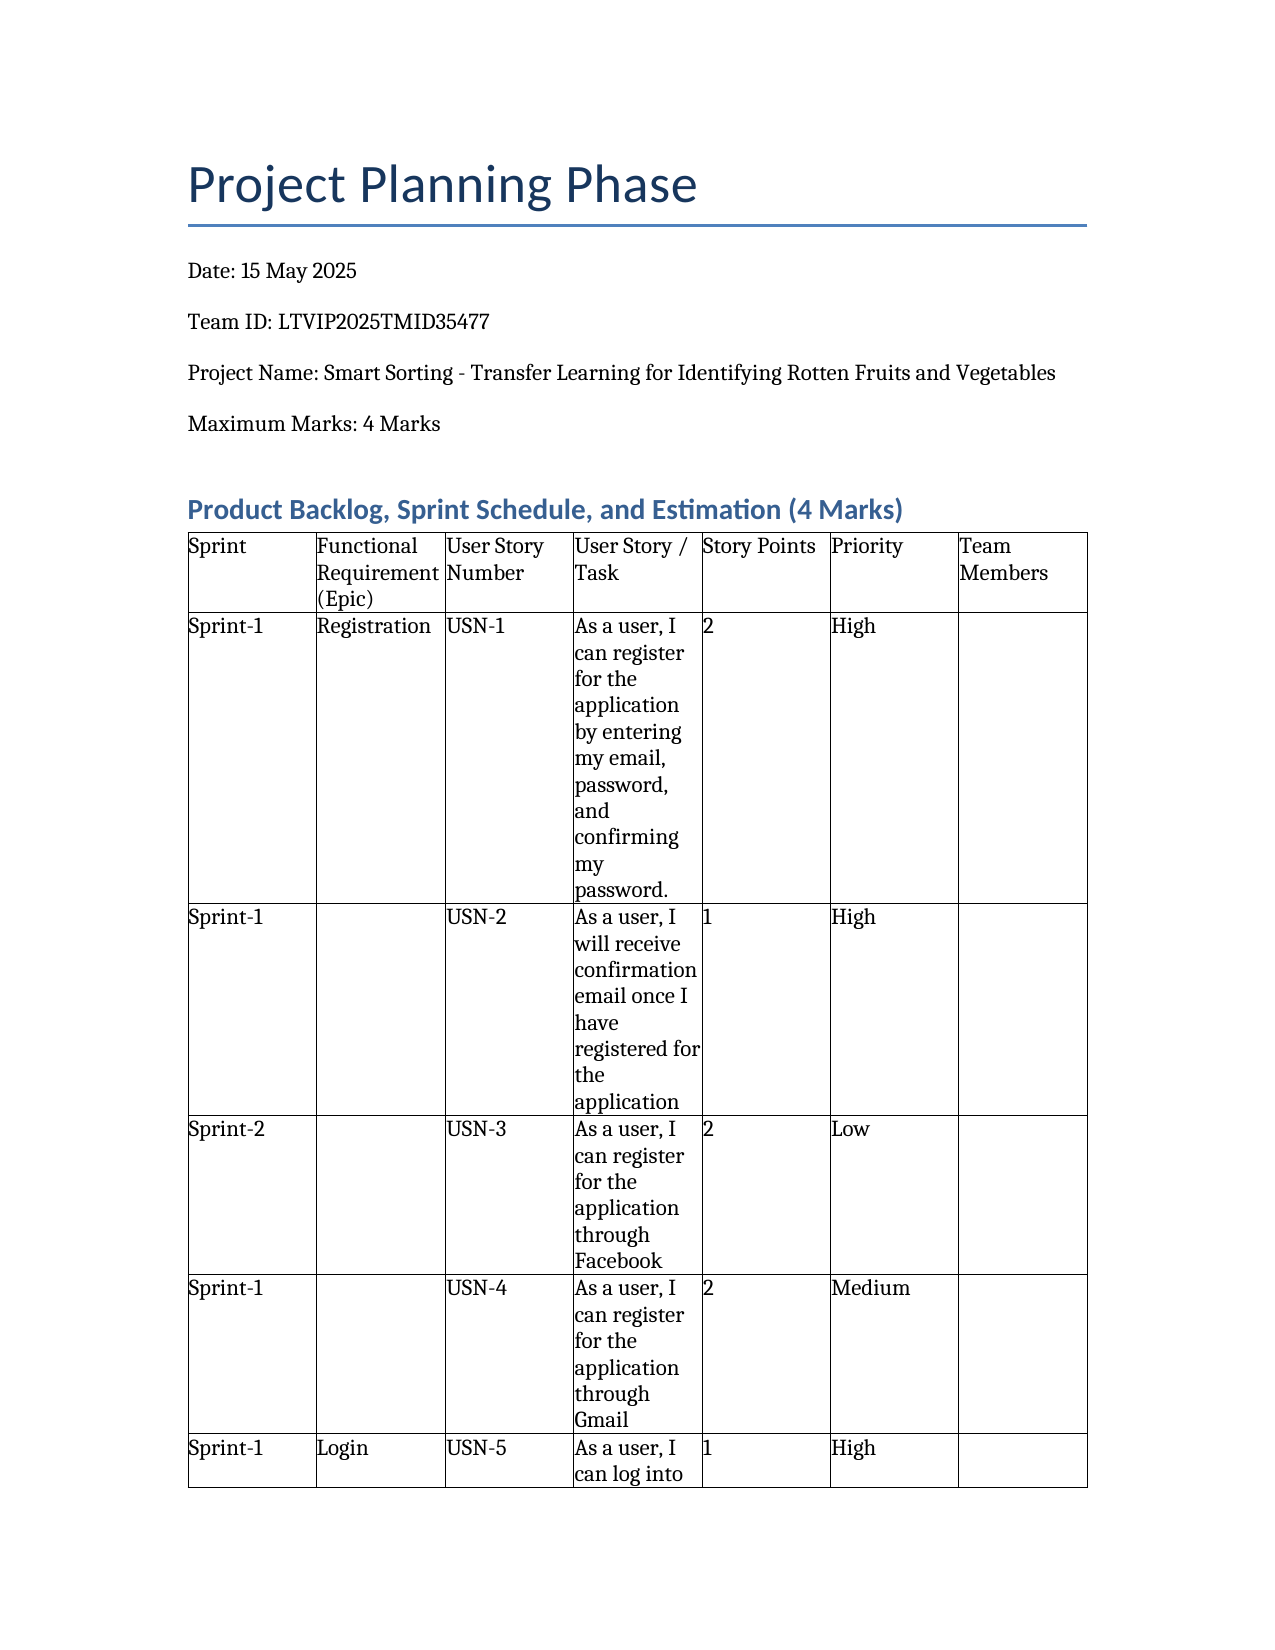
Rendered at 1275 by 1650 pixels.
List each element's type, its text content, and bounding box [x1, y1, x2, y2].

table_cell As a user, I can register for the application by entering my email, password, and confirming my password. [574, 613, 702, 903]
table_cell [959, 1116, 1087, 1274]
subtitle Product Backlog, Sprint Schedule, and Estimation (4 Marks) [187, 491, 1087, 527]
text Date: 15 May 2025 [187, 258, 1087, 284]
table_cell Medium [831, 1275, 958, 1433]
table_cell USN-4 [446, 1275, 573, 1433]
table_cell 2 [703, 1275, 830, 1433]
table_cell Sprint-1 [189, 904, 316, 1115]
table_cell 1 [703, 904, 830, 1115]
table_cell [317, 1116, 445, 1274]
table_header Sprint [189, 533, 316, 612]
table_cell USN-5 [446, 1434, 573, 1487]
table_cell [959, 613, 1087, 903]
table_cell [959, 904, 1087, 1115]
table_cell Sprint-1 [189, 1434, 316, 1487]
table_cell 2 [703, 1116, 830, 1274]
table_header Functional Requirement (Epic) [317, 533, 445, 612]
table_cell USN-3 [446, 1116, 573, 1274]
table_cell Sprint-1 [189, 613, 316, 903]
table_cell As a user, I can register for the application through Facebook [574, 1116, 702, 1274]
table_cell As a user, I will receive confirmation email once I have registered for the application [574, 904, 702, 1115]
table_cell Low [831, 1116, 958, 1274]
text Project Name: Smart Sorting - Transfer Learning for Identifying Rotten Fruits and Vegetables [187, 360, 1087, 386]
table_cell Sprint-2 [189, 1116, 316, 1274]
table_cell USN-2 [446, 904, 573, 1115]
table_cell High [831, 1434, 958, 1487]
table_cell [959, 1434, 1087, 1487]
table_cell [317, 904, 445, 1115]
table_cell Login [317, 1434, 445, 1487]
table_cell As a user, I can register for the application through Gmail [574, 1275, 702, 1433]
table_header Story Points [703, 533, 830, 612]
table_cell USN-1 [446, 613, 573, 903]
table_header Team Members [959, 533, 1087, 612]
table_header Priority [831, 533, 958, 612]
table_cell High [831, 613, 958, 903]
table_header User Story / Task [574, 533, 702, 612]
table_cell High [831, 904, 958, 1115]
text Team ID: LTVIP2025TMID35477 [187, 309, 1087, 335]
table_cell 2 [703, 613, 830, 903]
table_cell [317, 1275, 445, 1433]
table_cell Sprint-1 [189, 1275, 316, 1433]
table_cell 1 [703, 1434, 830, 1487]
table_cell [959, 1275, 1087, 1433]
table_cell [574, 1434, 702, 1487]
table_cell Registration [317, 613, 445, 903]
title Project Planning Phase [187, 150, 1087, 227]
table_header User Story Number [446, 533, 573, 612]
text Maximum Marks: 4 Marks [187, 411, 1087, 437]
